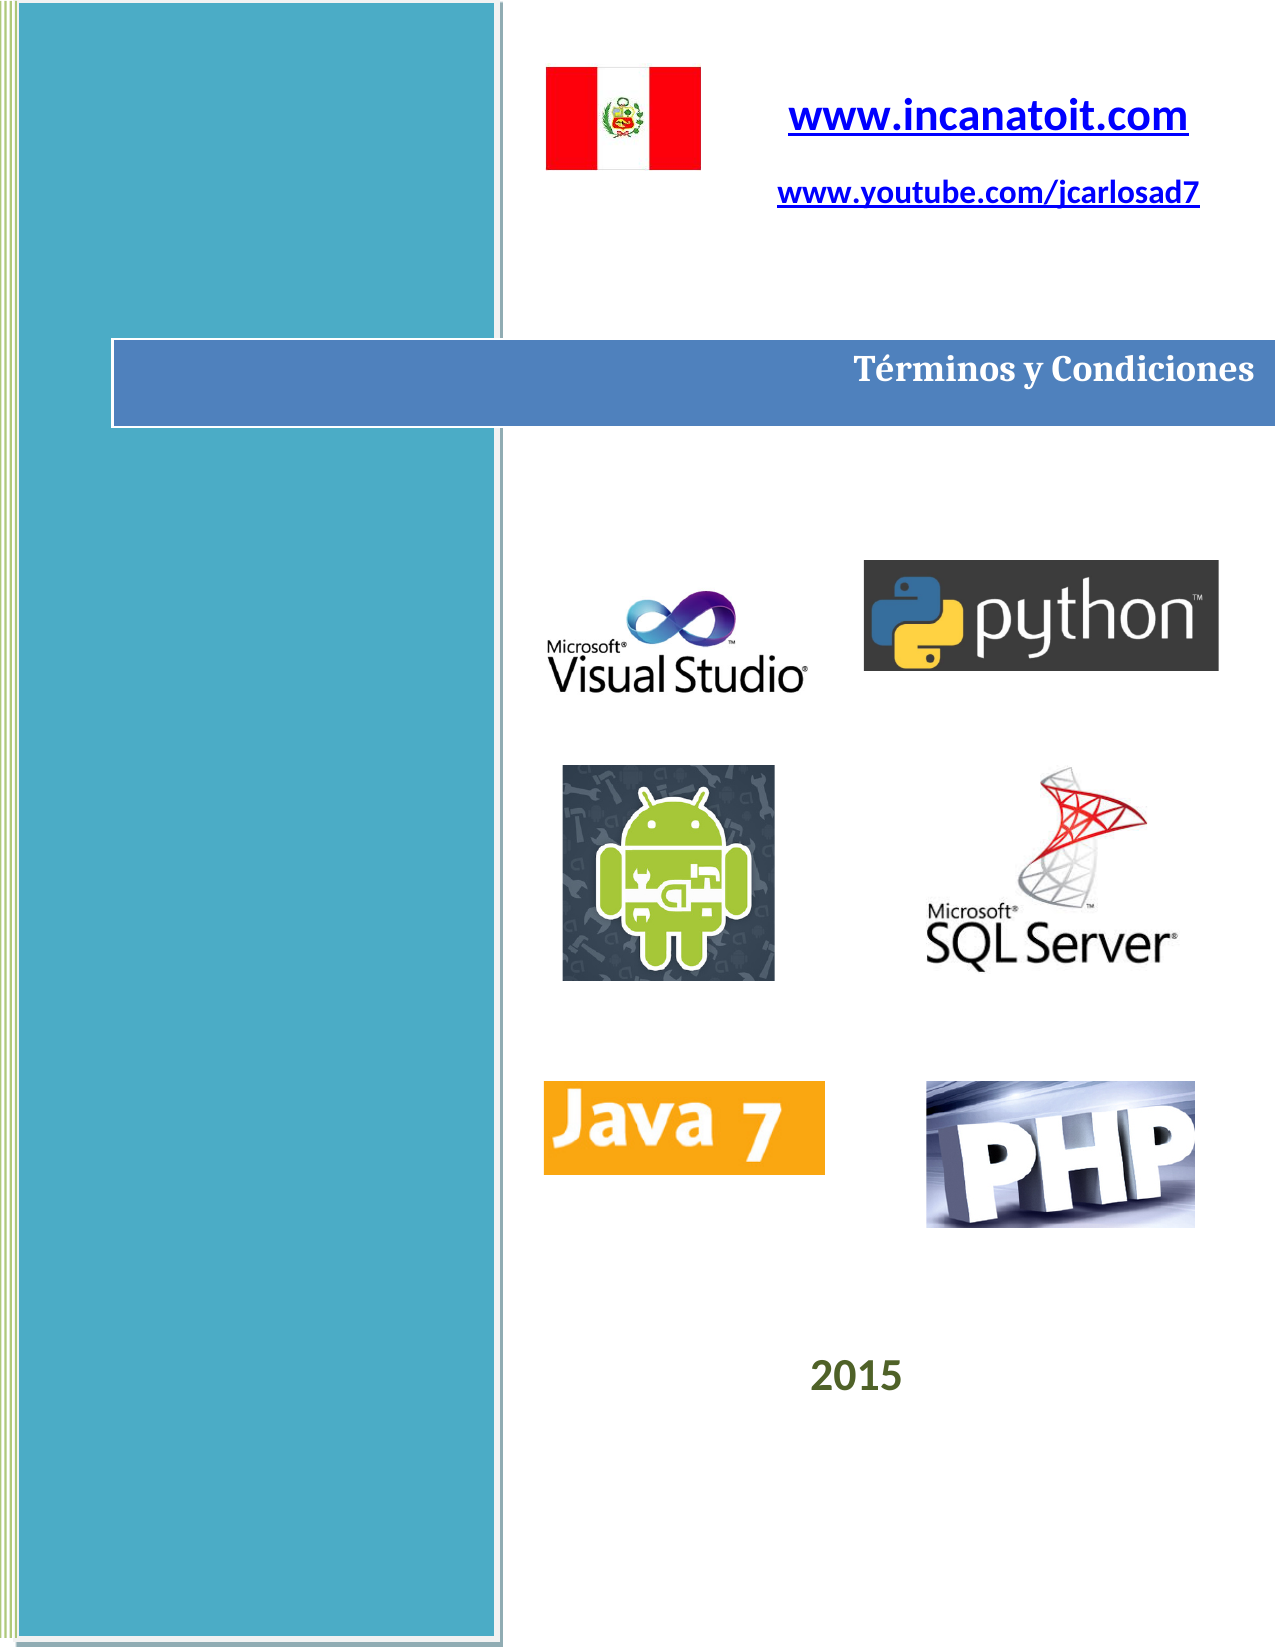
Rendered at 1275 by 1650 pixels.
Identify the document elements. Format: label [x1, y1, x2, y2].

picture [926, 1081, 1195, 1228]
picture [543, 540, 810, 741]
picture [862, 560, 1219, 670]
picture [925, 765, 1180, 974]
picture [544, 63, 701, 171]
picture [543, 1081, 825, 1175]
picture [562, 765, 775, 981]
